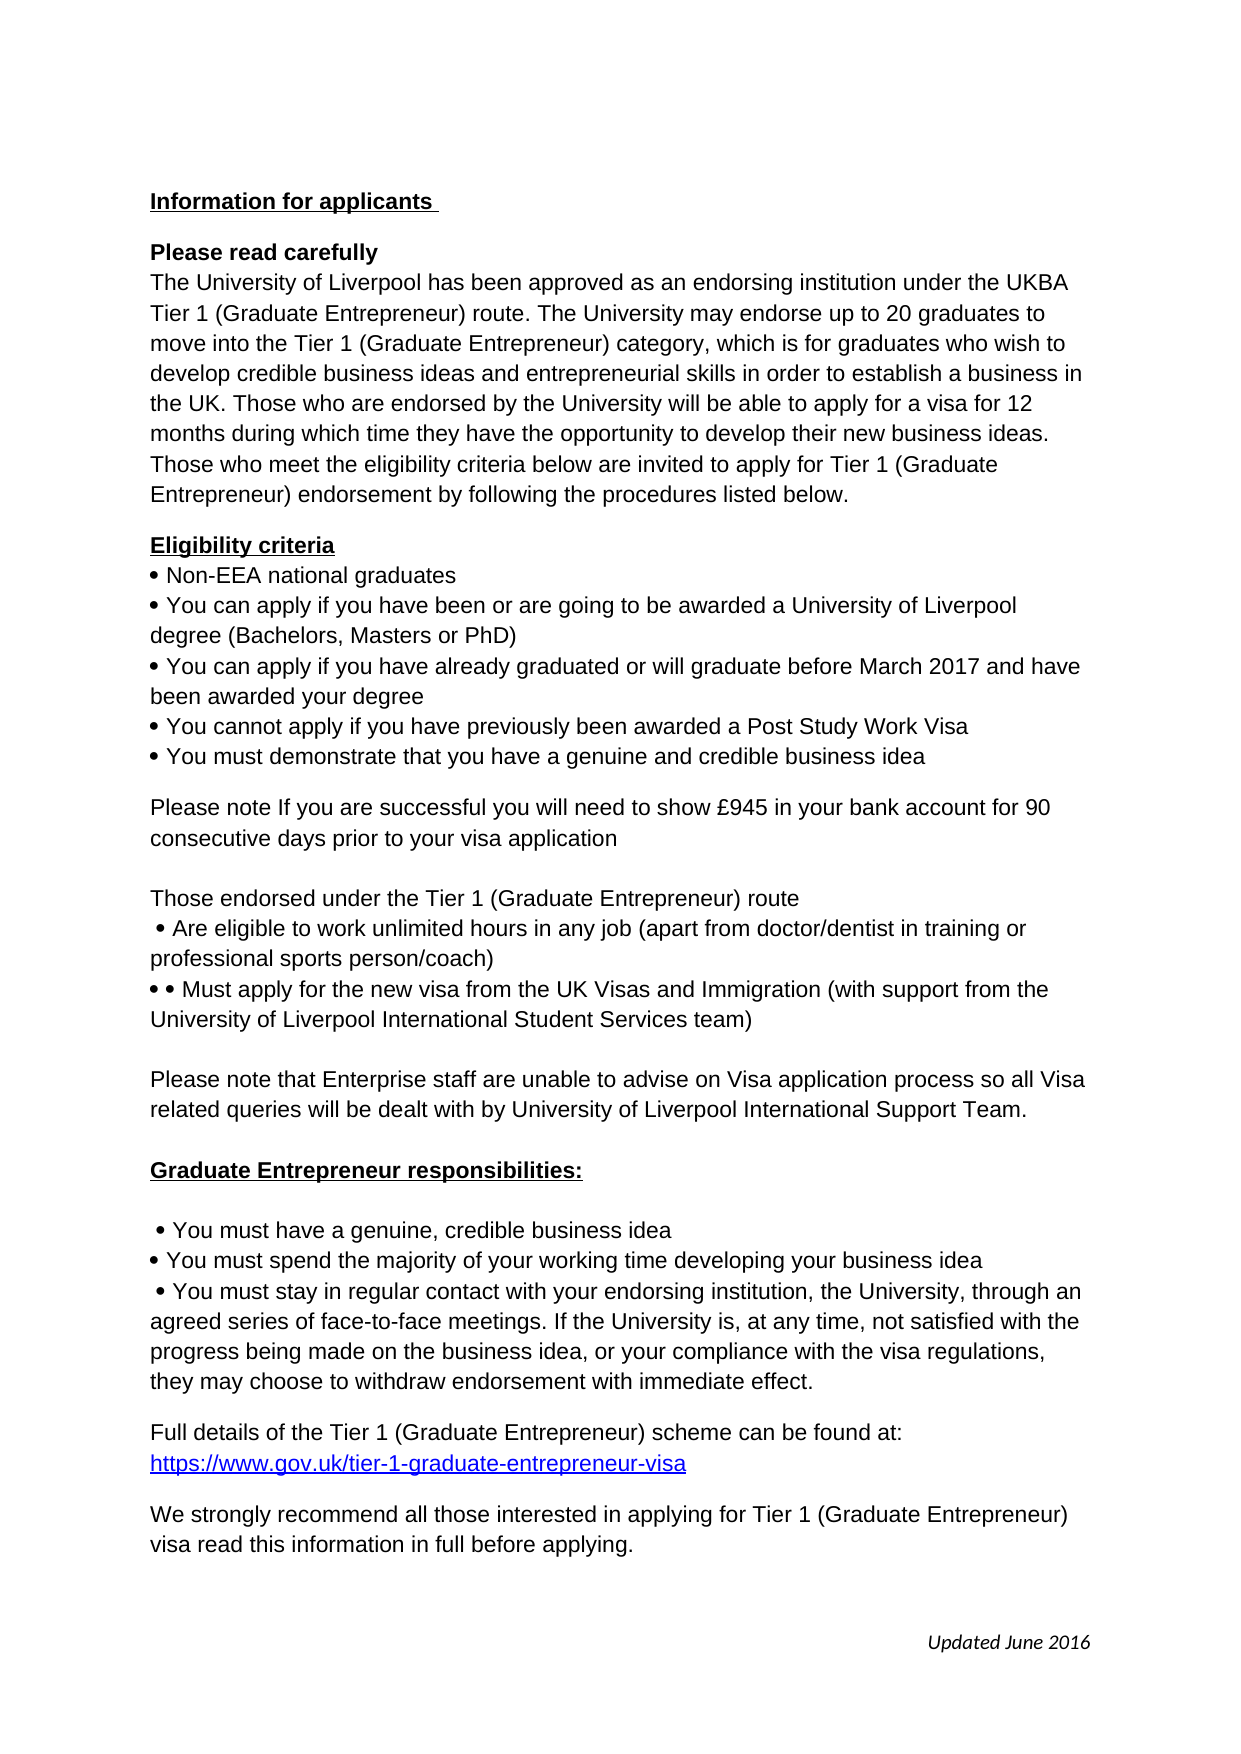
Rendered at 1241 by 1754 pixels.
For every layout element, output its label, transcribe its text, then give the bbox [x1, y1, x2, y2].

text Information for applicants [150, 188, 1090, 214]
text Please note If you are successful you will need to show £945 in your bank account for 90 consecutive days prior to your visa application Those endorsed under the Tier 1 (Graduate Entrepreneur) route Are eligible to work unlimited hours in any job (apart from doctor/dentist in training or professional sports person/coach) Must apply for the new visa from the UK Visas and Immigration (with support from the University of Liverpool International Student Services team) Please note that Enterprise staff are unable to advise on Visa application process so all Visa related queries will be dealt with by University of Liverpool International Support Team. Graduate Entrepreneur responsibilities: You must have a genuine, credible business idea You must spend the majority of your working time developing your business idea You must stay in regular contact with your endorsing institution, the University, through an agreed series of face-to-face meetings. If the University is, at any time, not satisfied with the progress being made on the business idea, or your compliance with the visa regulations, they may choose to withdraw endorsement with immediate effect. [150, 794, 1090, 1394]
text Please read carefully The University of Liverpool has been approved as an endorsing institution under the UKBA Tier 1 (Graduate Entrepreneur) route. The University may endorse up to 20 graduates to move into the Tier 1 (Graduate Entrepreneur) category, which is for graduates who wish to develop credible business ideas and entrepreneurial skills in order to establish a business in the UK. Those who are endorsed by the University will be able to apply for a visa for 12 months during which time they have the opportunity to develop their new business ideas. Those who meet the eligibility criteria below are invited to apply for Tier 1 (Graduate Entrepreneur) endorsement by following the procedures listed below. [150, 239, 1090, 507]
text We strongly recommend all those interested in applying for Tier 1 (Graduate Entrepreneur) visa read this information in full before applying. [150, 1501, 1090, 1557]
text Eligibility criteria Non-EEA national graduates You can apply if you have been or are going to be awarded a University of Liverpool degree (Bachelors, Masters or PhD) You can apply if you have already graduated or will graduate before March 2017 and have been awarded your degree You cannot apply if you have previously been awarded a Post Study Work Visa You must demonstrate that you have a genuine and credible business idea [150, 532, 1090, 769]
text Full details of the Tier 1 (Graduate Entrepreneur) scheme can be found at: https://www.gov.uk/tier-1-graduate-entrepreneur-visa [150, 1419, 1090, 1476]
